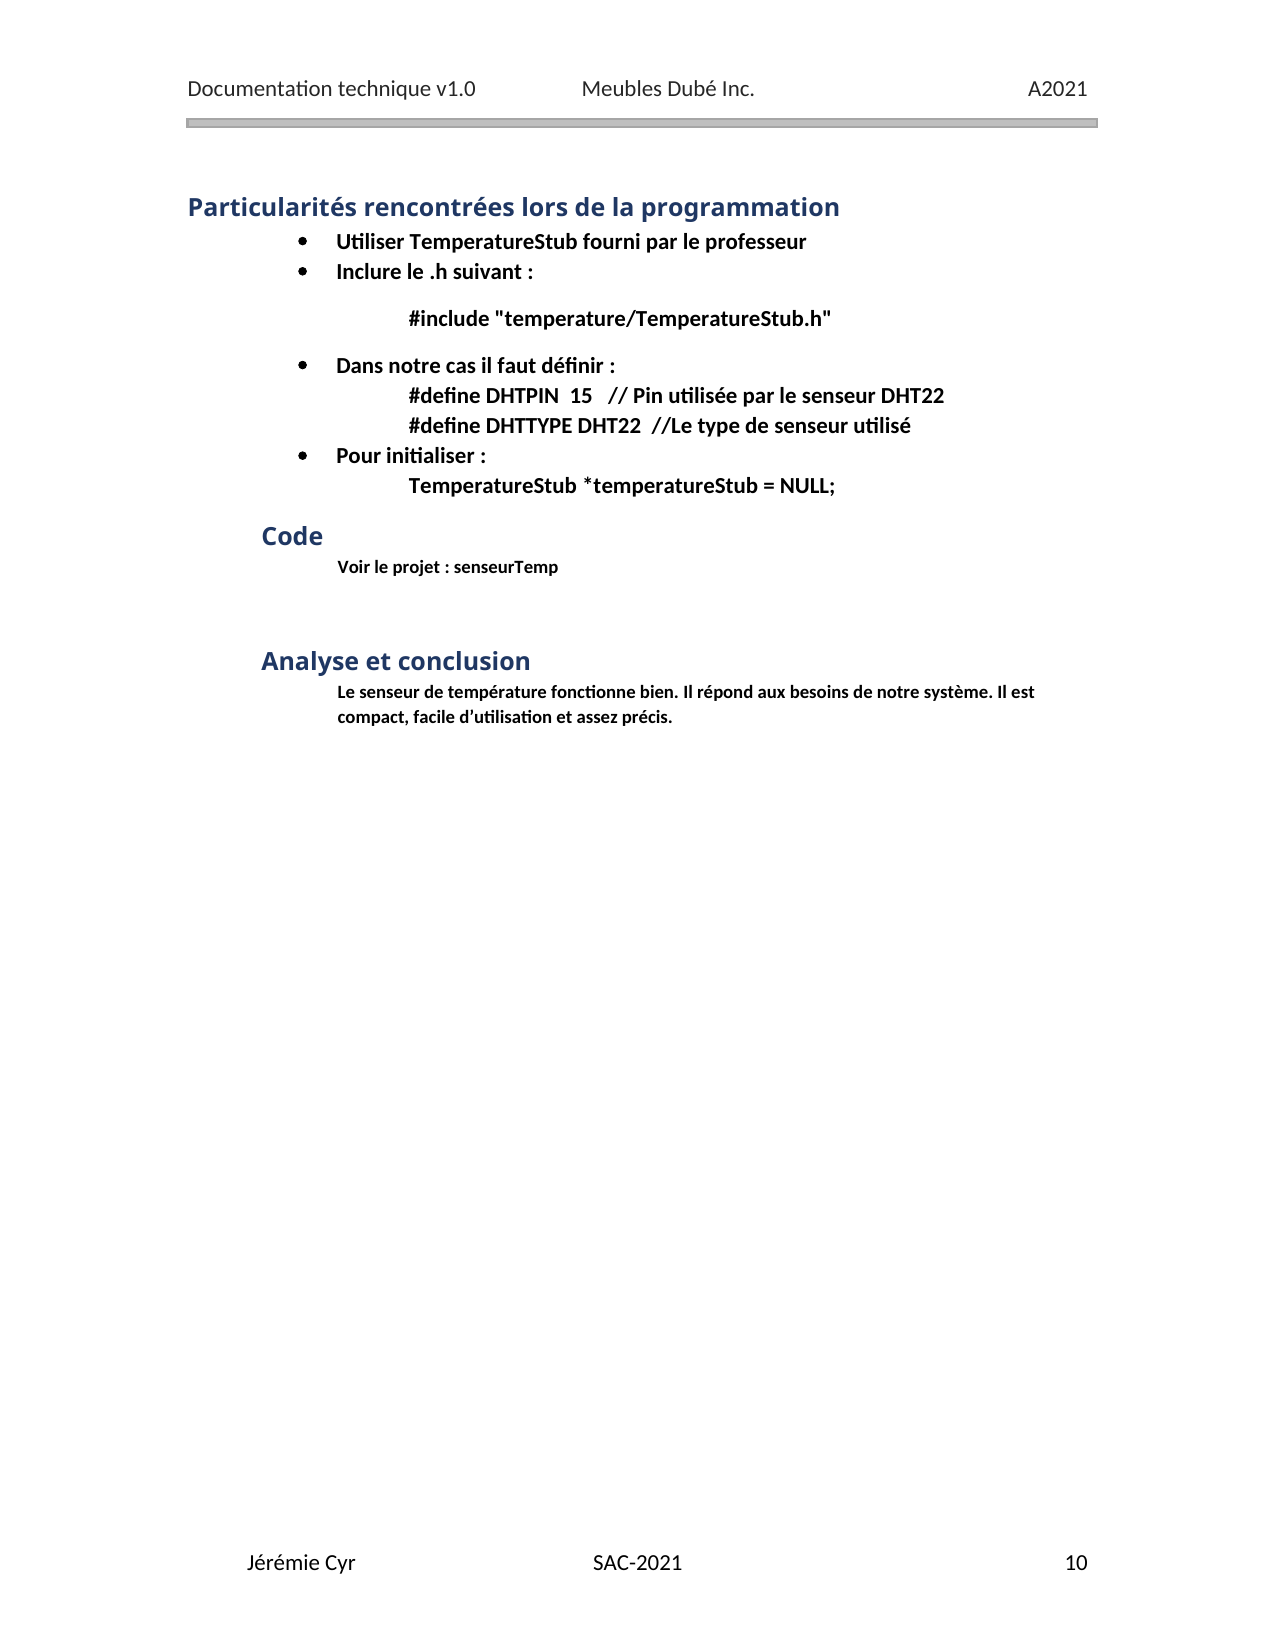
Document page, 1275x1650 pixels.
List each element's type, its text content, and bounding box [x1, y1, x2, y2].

subtitle Particularités rencontrées lors de la programmation [187, 190, 1087, 224]
subtitle Code [187, 518, 1087, 552]
list Dans notre cas il faut définir : [298, 351, 1087, 379]
list #define DHTPIN 15 // Pin utilisée par le senseur DHT22 [336, 381, 1087, 409]
text #include "temperature/TemperatureStub.h" [187, 304, 1087, 332]
list Pour initialiser : [298, 441, 1087, 469]
list Inclure le .h suivant : [298, 257, 1087, 285]
list TemperatureStub *temperatureStub = NULL; [409, 472, 1087, 499]
text Voir le projet : senseurTemp [337, 555, 1087, 578]
subtitle Analyse et conclusion [187, 643, 1087, 677]
list Le senseur de température fonctionne bien. Il répond aux besoins de notre système. Il est compact, facile d’utilisation et assez précis. [337, 680, 1087, 728]
list Utiliser TemperatureStub fourni par le professeur [298, 227, 1087, 255]
list #define DHTTYPE DHT22 //Le type de senseur utilisé [336, 411, 1087, 439]
